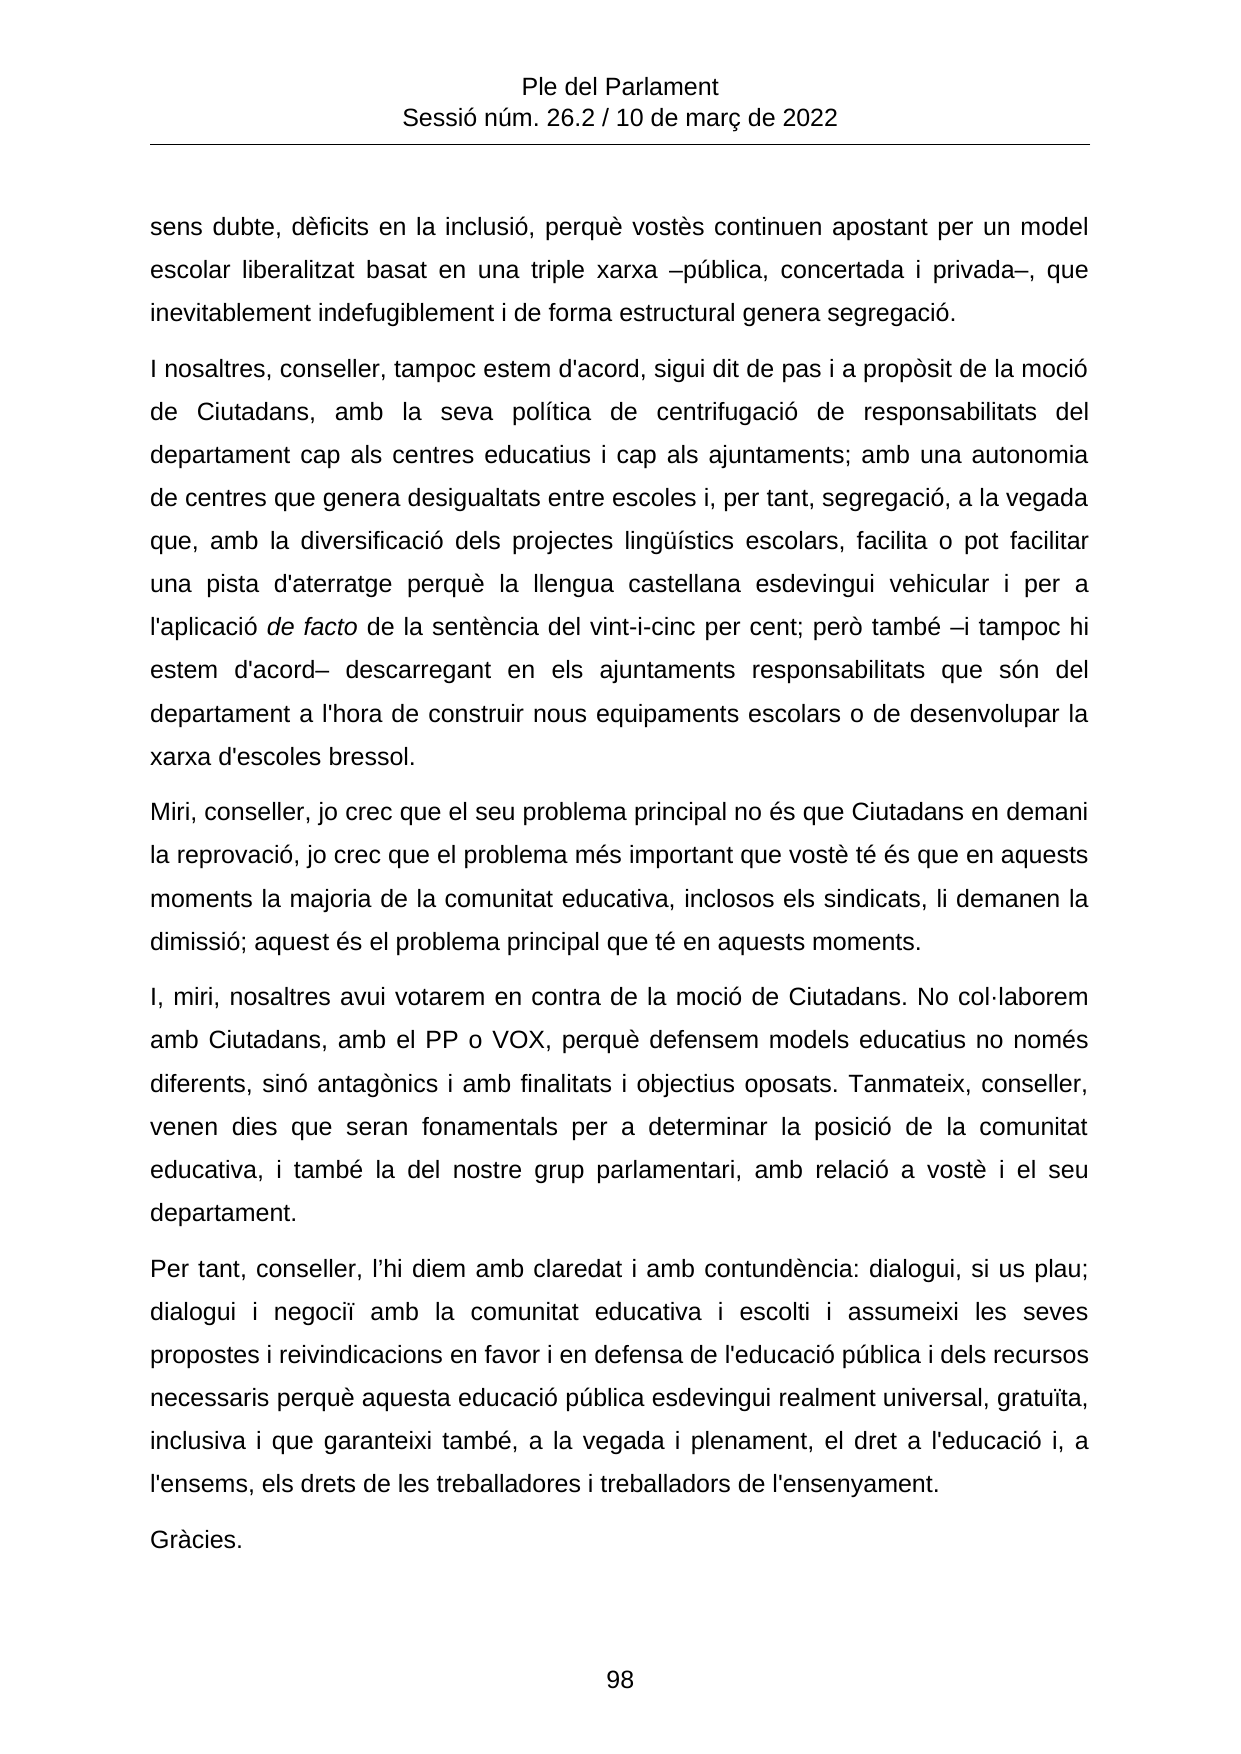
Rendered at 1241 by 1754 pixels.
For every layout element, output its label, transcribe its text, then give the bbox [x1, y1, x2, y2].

text I, miri, nosaltres avui votarem en contra de la moció de Ciutadans. No col·laborem amb Ciutadans, amb el PP o VOX, perquè defensem models educatius no només diferents, sinó antagònics i amb finalitats i objectius oposats. Tanmateix, conseller, venen dies que seran fonamentals per a determinar la posició de la comunitat educativa, i també la del nostre grup parlamentari, amb relació a vostè i el seu departament. [150, 982, 1090, 1227]
text Miri, conseller, jo crec que el seu problema principal no és que Ciutadans en demani la reprovació, jo crec que el problema més important que vostè té és que en aquests moments la majoria de la comunitat educativa, inclosos els sindicats, li demanen la dimissió; aquest és el problema principal que té en aquests moments. [150, 797, 1090, 956]
text Gràcies. [150, 1525, 1090, 1554]
text Per tant, conseller, l’hi diem amb claredat i amb contundència: dialogui, si us plau; dialogui i negociï amb la comunitat educativa i escolti i assumeixi les seves propostes i reivindicacions en favor i en defensa de l'educació pública i dels recursos necessaris perquè aquesta educació pública esdevingui realment universal, gratuïta, inclusiva i que garanteixi també, a la vegada i plenament, el dret a l'educació i, a l'ensems, els drets de les treballadores i treballadors de l'ensenyament. [150, 1254, 1090, 1498]
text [150, 212, 1090, 327]
text I nosaltres, conseller, tampoc estem d'acord, sigui dit de pas i a propòsit de la moció de Ciutadans, amb la seva política de centrifugació de responsabilitats del departament cap als centres educatius i cap als ajuntaments; amb una autonomia de centres que genera desigualtats entre escoles i, per tant, segregació, a la vegada que, amb la diversificació dels projectes lingüístics escolars, facilita o pot facilitar una pista d'aterratge perquè la llengua castellana esdevingui vehicular i per a l'aplicació de facto de la sentència del vint-i-cinc per cent; però també –i tampoc hi estem d'acord– descarregant en els ajuntaments responsabilitats que són del departament a l'hora de construir nous equipaments escolars o de desenvolupar la xarxa d'escoles bressol. [150, 354, 1090, 771]
